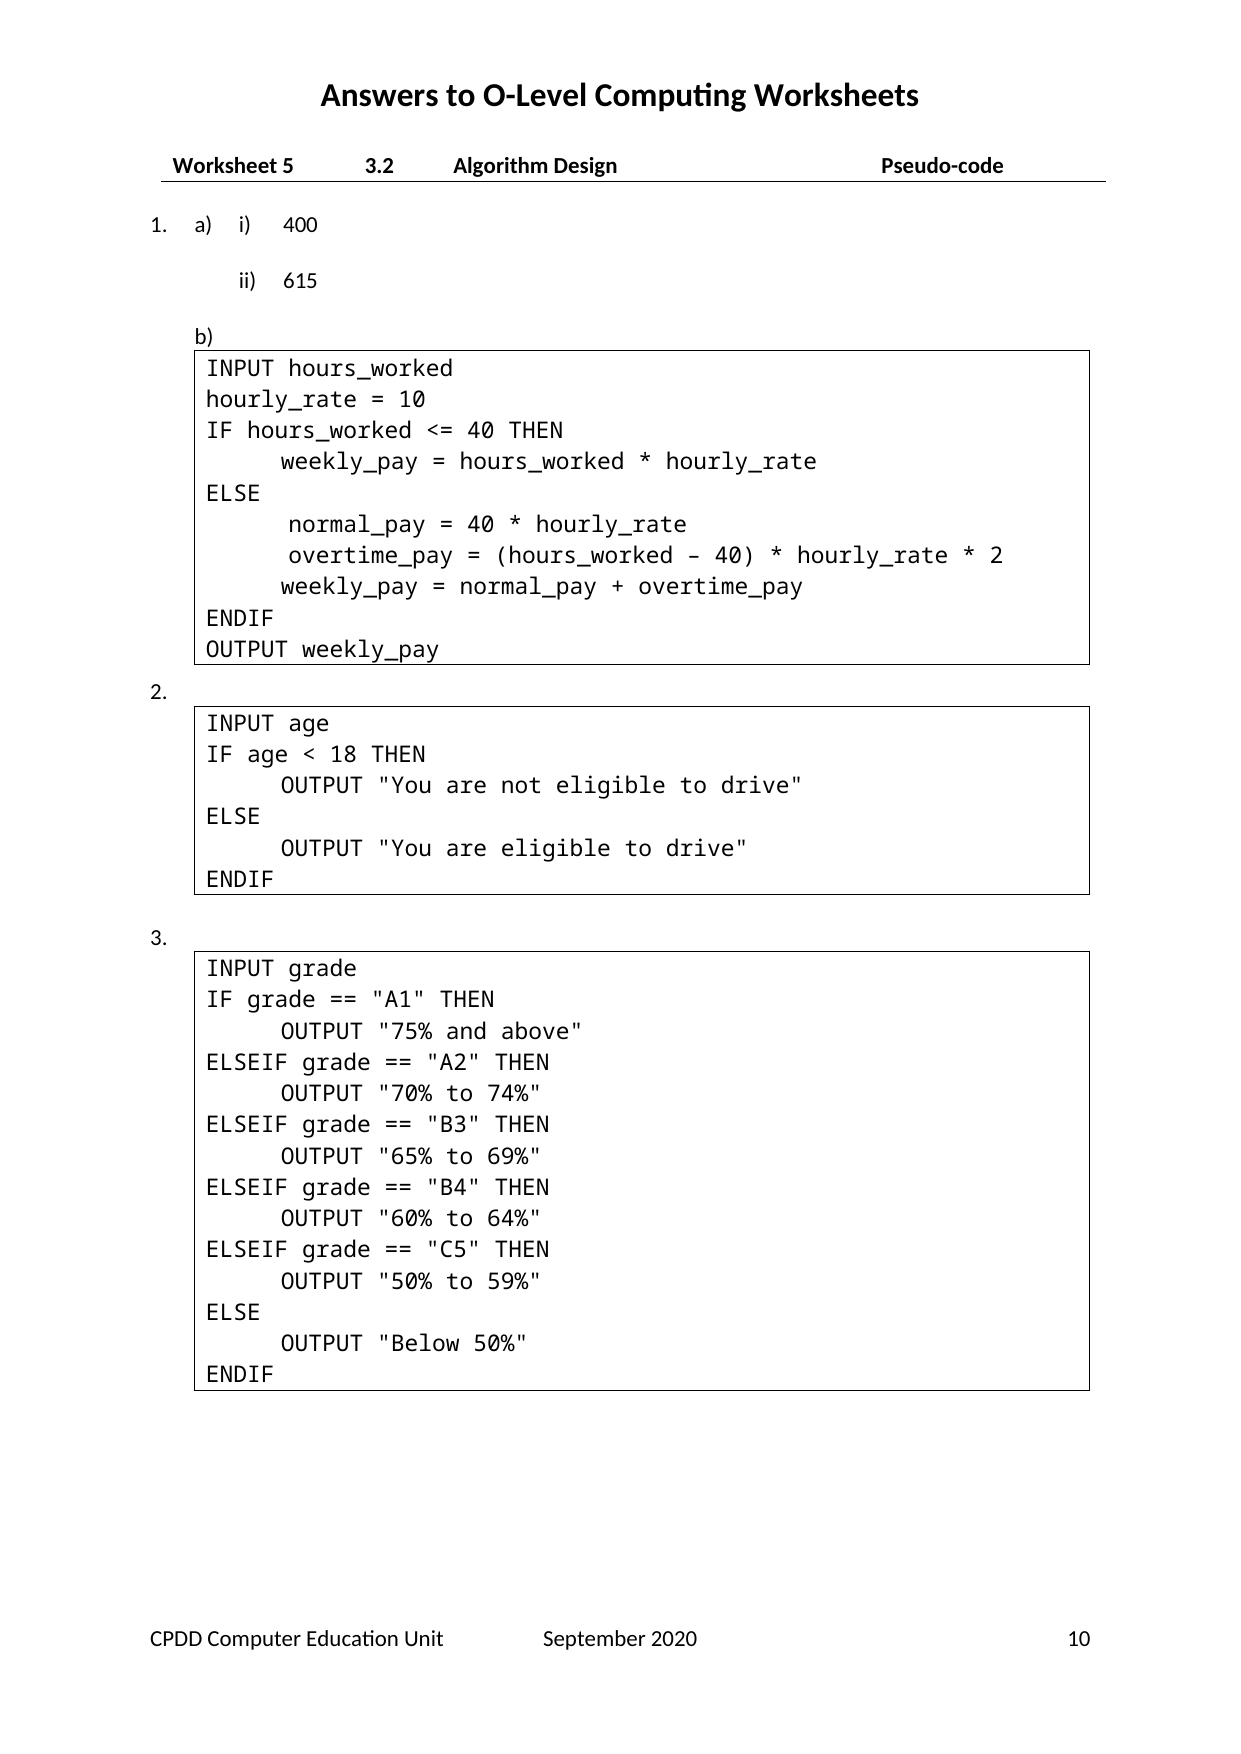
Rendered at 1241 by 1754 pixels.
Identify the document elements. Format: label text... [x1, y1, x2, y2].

text b) [150, 322, 1090, 350]
table_header Pseudo-code [870, 150, 1106, 181]
text 1. a) i) 400 [150, 182, 1090, 238]
table_header Algorithm Design [442, 150, 870, 181]
table_header INPUT hours_worked hourly_rate = 10 IF hours_worked <= 40 THEN weekly_pay = hours_worked * hourly_rate ELSE normal_pay = 40 * hourly_rate overtime_pay = (hours_worked – 40) * hourly_rate * 2 weekly_pay = normal_pay + overtime_pay ENDIF OUTPUT weekly_pay [195, 351, 1089, 664]
text 3. [150, 923, 1090, 951]
text ii) 615 [150, 266, 1090, 294]
table_header INPUT age IF age < 18 THEN OUTPUT "You are not eligible to drive" ELSE OUTPUT "You are eligible to drive" ENDIF [195, 707, 1089, 894]
table_header INPUT grade IF grade == "A1" THEN OUTPUT "75% and above" ELSEIF grade == "A2" THEN OUTPUT "70% to 74%" ELSEIF grade == "B3" THEN OUTPUT "65% to 69%" ELSEIF grade == "B4" THEN OUTPUT "60% to 64%" ELSEIF grade == "C5" THEN OUTPUT "50% to 59%" ELSE OUTPUT "Below 50%" ENDIF [195, 952, 1089, 1390]
text 2. [150, 677, 1090, 706]
table_header 3.2 [353, 150, 442, 181]
table_header Worksheet 5 [161, 150, 353, 181]
